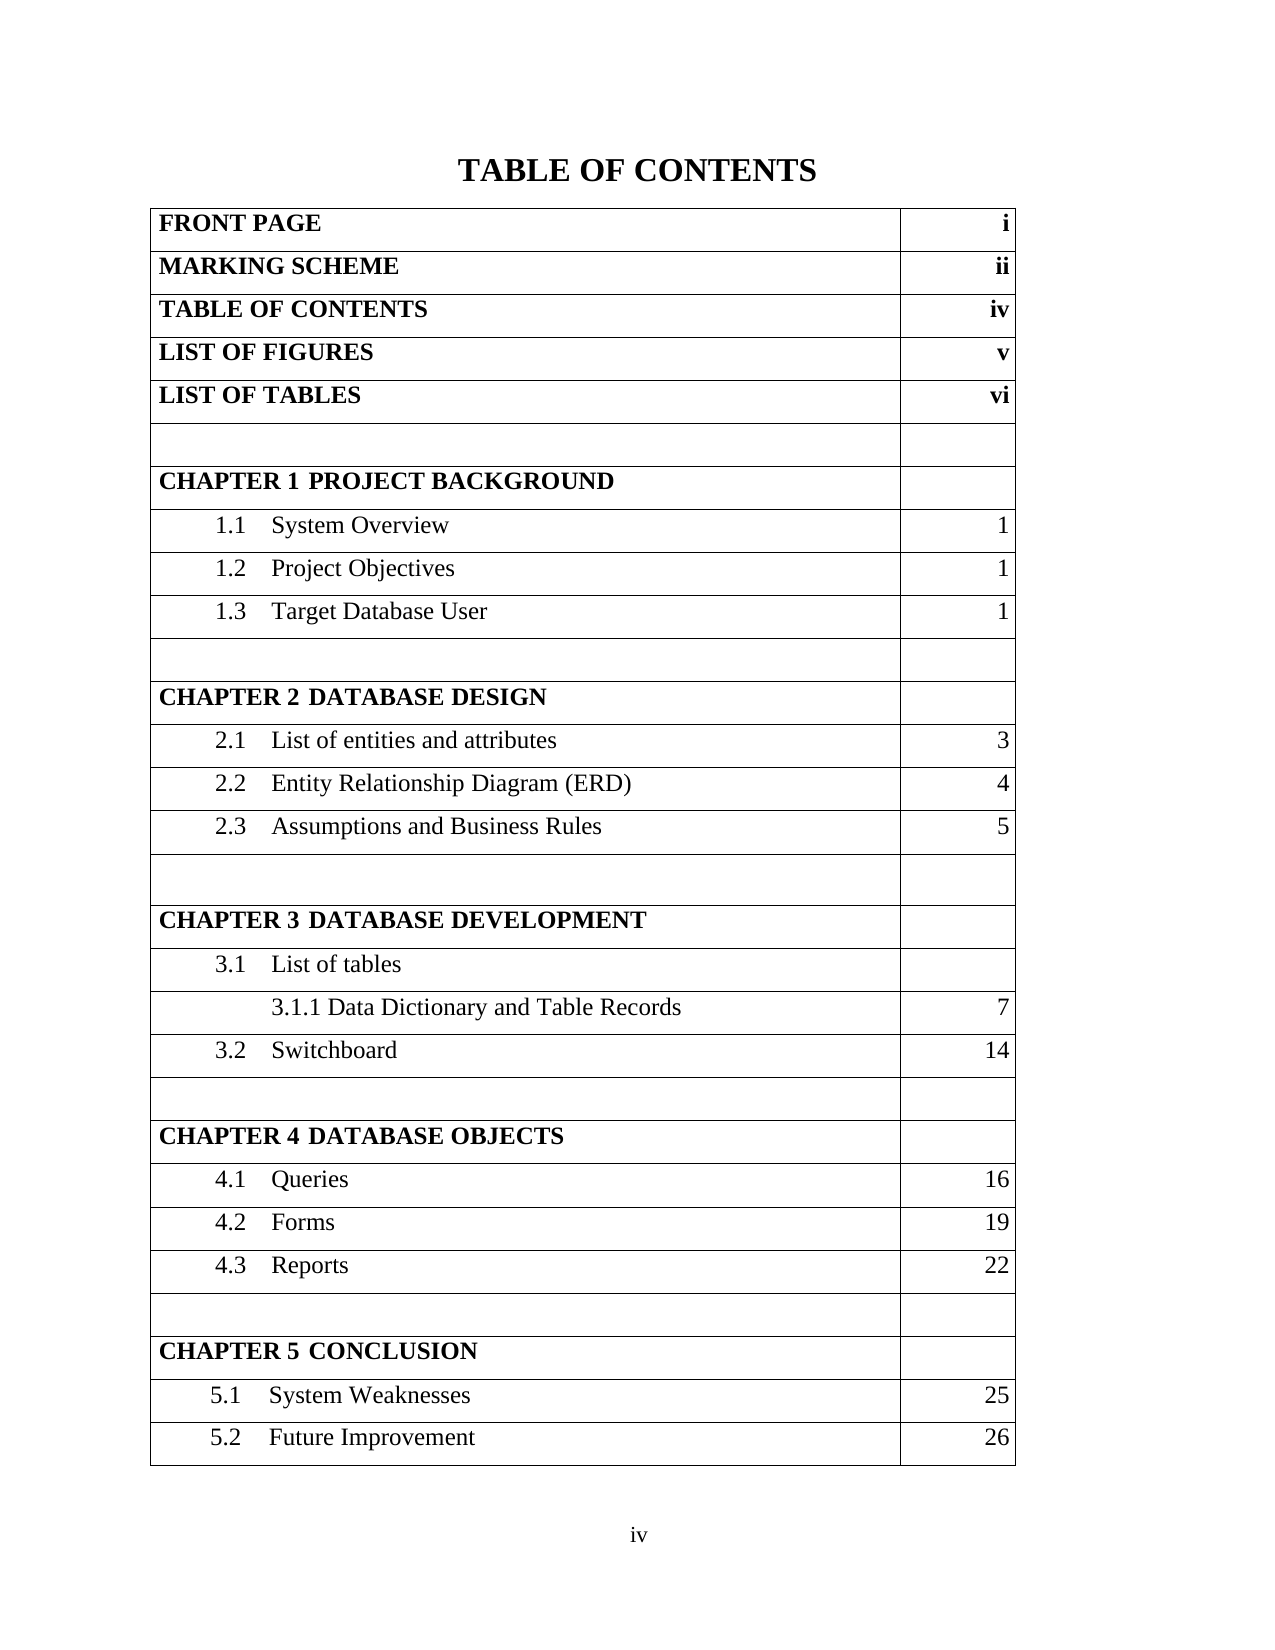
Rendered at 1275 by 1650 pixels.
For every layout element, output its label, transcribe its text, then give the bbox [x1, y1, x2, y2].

table_cell 1 [901, 510, 1015, 552]
table_cell ii [901, 252, 1015, 293]
table_cell 25 [901, 1380, 1015, 1422]
table_cell 1 [901, 553, 1015, 595]
table_cell [901, 682, 1015, 724]
table_cell 5.2 Future Improvement [151, 1423, 900, 1465]
table_cell 1.2 Project Objectives [151, 553, 900, 595]
table_cell 5 [901, 811, 1015, 853]
table_cell [901, 1078, 1015, 1120]
table_cell [901, 906, 1015, 948]
table_cell [151, 1078, 900, 1120]
table_cell 1.3 Target Database User [151, 596, 900, 638]
table_cell [151, 855, 900, 905]
table_cell MARKING SCHEME [151, 252, 900, 293]
table_cell 3 [901, 725, 1015, 767]
table_cell 14 [901, 1035, 1015, 1077]
table_cell [901, 1294, 1015, 1336]
table_cell 3.2 Switchboard [151, 1035, 900, 1077]
table_cell 19 [901, 1208, 1015, 1249]
table_cell 22 [901, 1251, 1015, 1293]
table_header i [901, 209, 1015, 251]
table_cell 4.3 Reports [151, 1251, 900, 1293]
table_cell 3.1 List of tables [151, 949, 900, 991]
table_cell CHAPTER 2 DATABASE DESIGN [151, 682, 900, 724]
table_cell [151, 639, 900, 681]
table_cell CHAPTER 4 DATABASE OBJECTS [151, 1121, 900, 1163]
table_cell CHAPTER 1 PROJECT BACKGROUND [151, 467, 900, 509]
table_cell 16 [901, 1164, 1015, 1207]
table_cell v [901, 338, 1015, 380]
text TABLE OF CONTENTS [181, 150, 1093, 188]
table_cell 2.3 Assumptions and Business Rules [151, 811, 900, 853]
table_cell [151, 1294, 900, 1336]
table_cell 1 [901, 596, 1015, 638]
table_cell 5.1 System Weaknesses [151, 1380, 900, 1422]
table_cell CHAPTER 5 CONCLUSION [151, 1337, 900, 1379]
table_cell 7 [901, 992, 1015, 1034]
table_cell [901, 639, 1015, 681]
table_cell 3.1.1 Data Dictionary and Table Records [151, 992, 900, 1034]
table_cell 1.1 System Overview [151, 510, 900, 552]
table_cell [901, 424, 1015, 466]
table_cell TABLE OF CONTENTS [151, 295, 900, 337]
table_cell CHAPTER 3 DATABASE DEVELOPMENT [151, 906, 900, 948]
table_header FRONT PAGE [151, 209, 900, 251]
table_cell [151, 424, 900, 466]
table_cell [901, 467, 1015, 509]
table_cell 4.2 Forms [151, 1208, 900, 1249]
table_cell LIST OF TABLES [151, 381, 900, 423]
table_cell LIST OF FIGURES [151, 338, 900, 380]
table_cell 4.1 Queries [151, 1164, 900, 1207]
table_cell iv [901, 295, 1015, 337]
table_cell [901, 949, 1015, 991]
table_cell [901, 1337, 1015, 1379]
table_cell [901, 1121, 1015, 1163]
table_cell 2.2 Entity Relationship Diagram (ERD) [151, 768, 900, 810]
table_cell [901, 855, 1015, 905]
table_cell 26 [901, 1423, 1015, 1465]
table_cell 2.1 List of entities and attributes [151, 725, 900, 767]
table_cell vi [901, 381, 1015, 423]
table_cell 4 [901, 768, 1015, 810]
